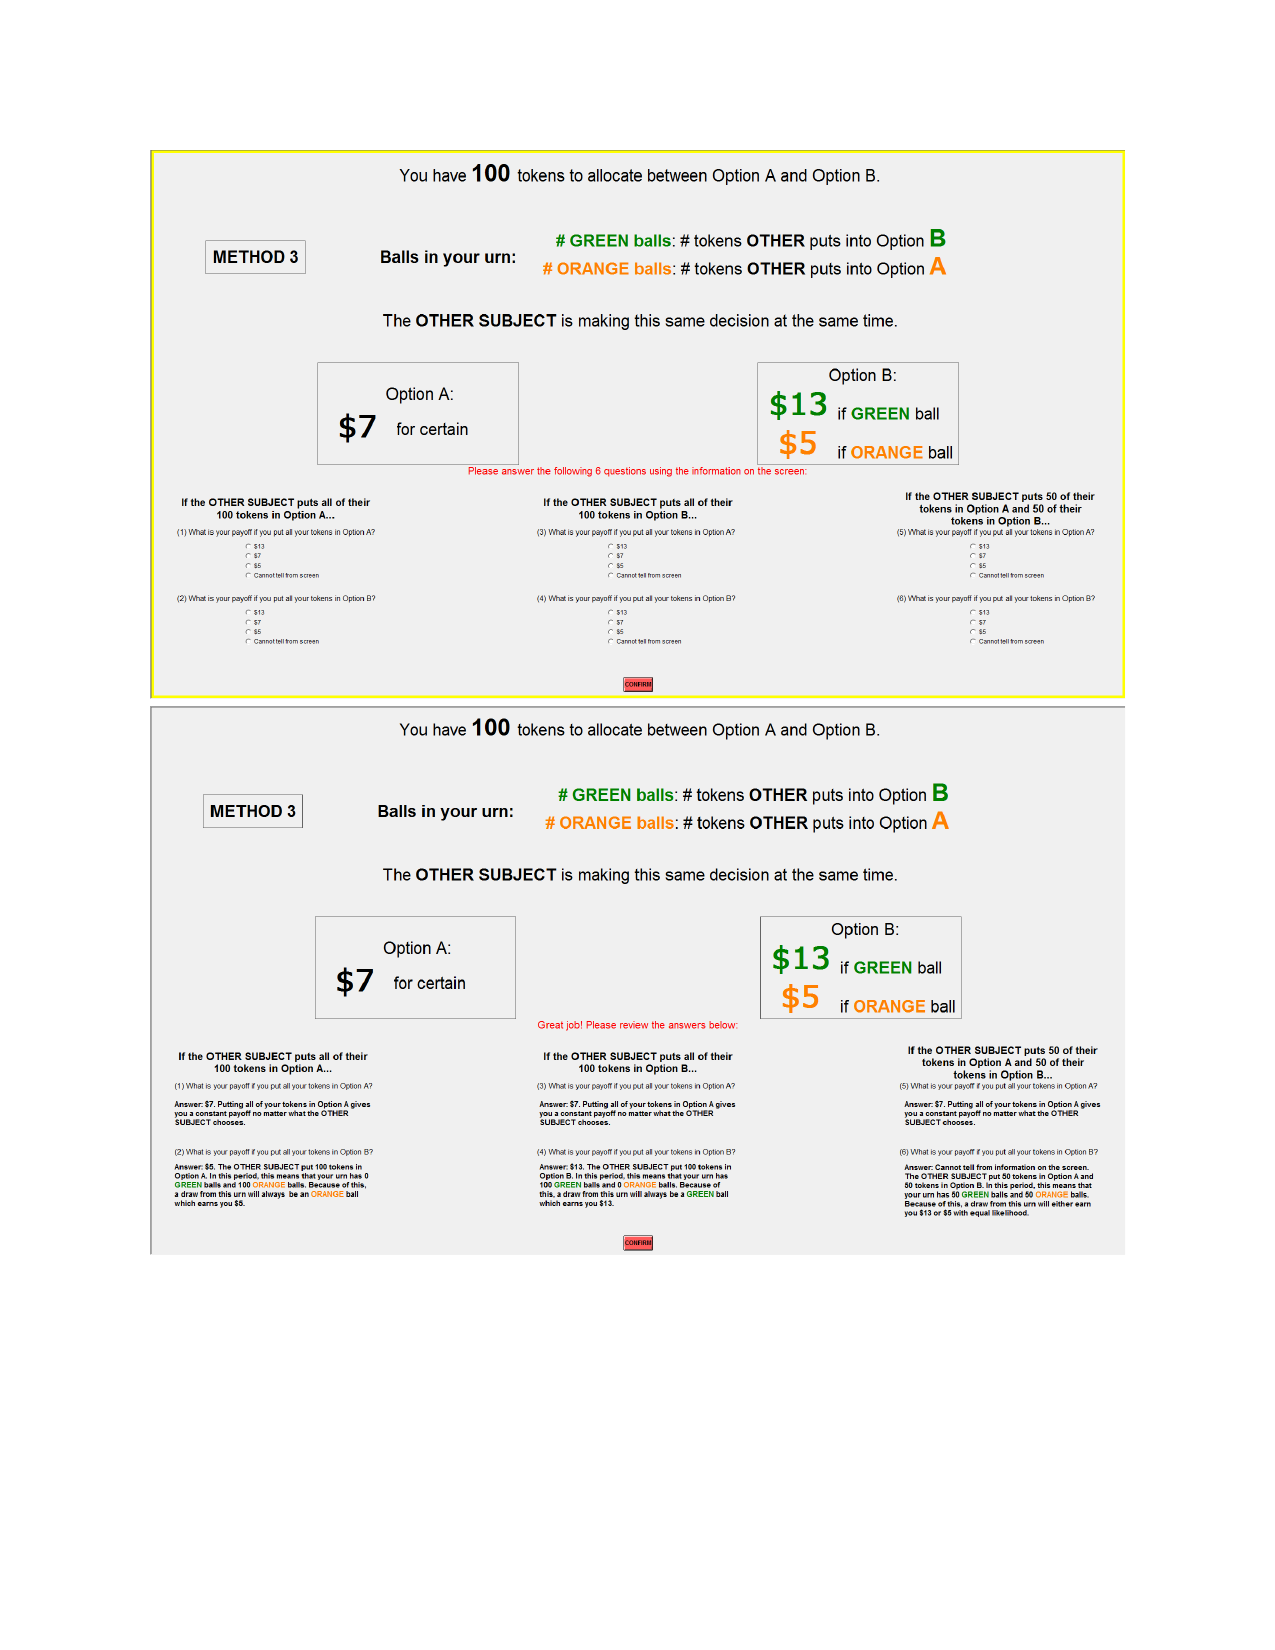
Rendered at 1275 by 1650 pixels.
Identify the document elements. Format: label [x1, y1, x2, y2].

picture [150, 706, 1125, 1255]
picture [150, 150, 1125, 699]
